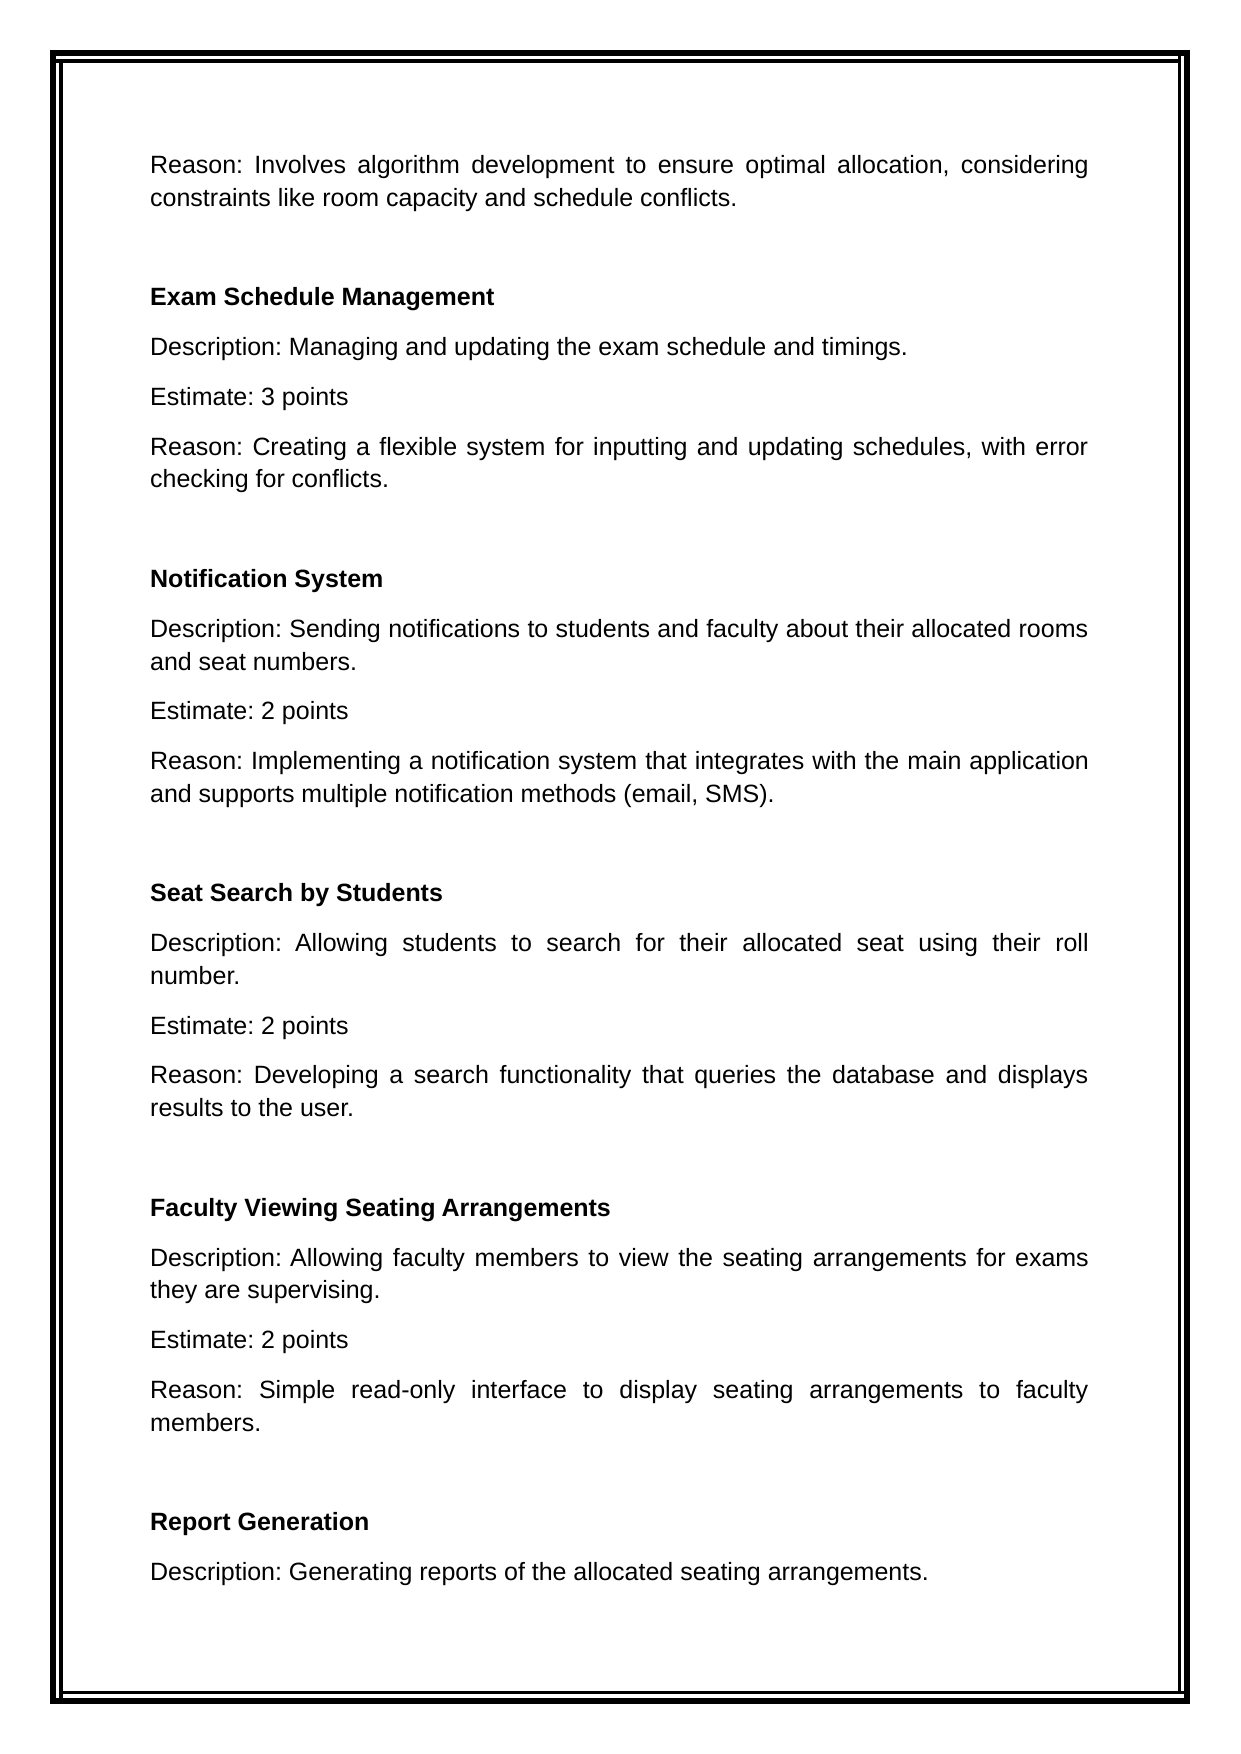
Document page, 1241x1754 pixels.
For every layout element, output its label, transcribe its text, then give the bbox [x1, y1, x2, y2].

text Description: Generating reports of the allocated seating arrangements. [150, 1557, 1090, 1586]
text Estimate: 2 points [150, 1325, 1090, 1354]
text Reason: Involves algorithm development to ensure optimal allocation, considering constraints like room capacity and schedule conflicts. [150, 150, 1090, 212]
text Estimate: 2 points [150, 696, 1090, 725]
text Reason: Creating a flexible system for inputting and updating schedules, with error checking for conflicts. [150, 431, 1090, 493]
text Estimate: 2 points [150, 1011, 1090, 1039]
text Description: Managing and updating the exam schedule and timings. [150, 332, 1090, 361]
text Description: Allowing faculty members to view the seating arrangements for exams they are supervising. [150, 1242, 1090, 1304]
text Seat Search by Students [150, 878, 1090, 907]
text Reason: Developing a search functionality that queries the database and displays results to the user. [150, 1060, 1090, 1122]
text Faculty Viewing Seating Arrangements [150, 1193, 1090, 1222]
text Exam Schedule Management [150, 282, 1090, 311]
text Notification System [150, 564, 1090, 593]
text Reason: Implementing a notification system that integrates with the main application and supports multiple notification methods (email, SMS). [150, 746, 1090, 808]
text Reason: Simple read-only interface to display seating arrangements to faculty members. [150, 1375, 1090, 1437]
text Report Generation [150, 1507, 1090, 1536]
text Estimate: 3 points [150, 382, 1090, 411]
text Description: Allowing students to search for their allocated seat using their roll number. [150, 928, 1090, 990]
text Description: Sending notifications to students and faculty about their allocated rooms and seat numbers. [150, 613, 1090, 675]
